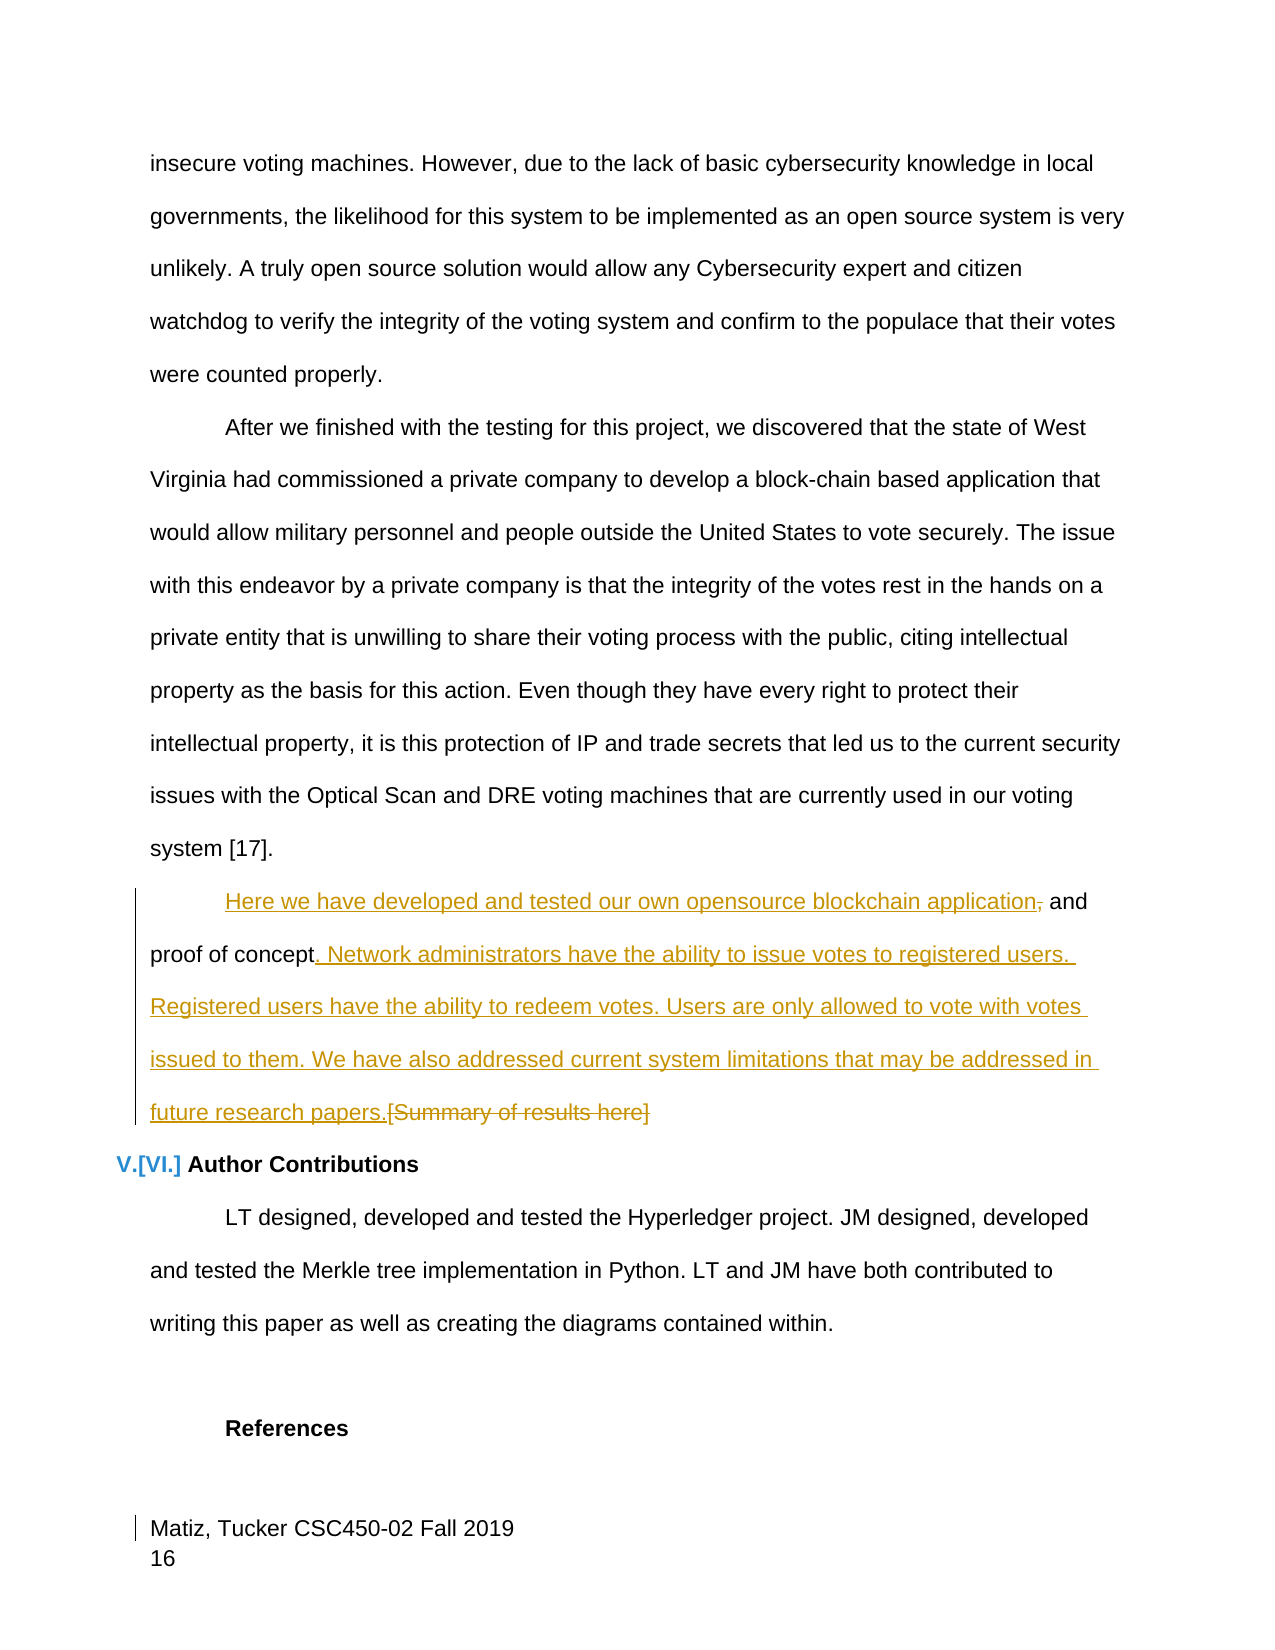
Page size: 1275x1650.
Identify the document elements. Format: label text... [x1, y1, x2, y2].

text After we finished with the testing for this project, we discovered that the state of West Virginia had commissioned a private company to develop a block-chain based application that would allow military personnel and people outside the United States to vote securely. The issue with this endeavor by a private company is that the integrity of the votes rest in the hands on a private entity that is unwilling to share their voting process with the public, citing intellectual property as the basis for this action. Even though they have every right to protect their intellectual property, it is this protection of IP and trade secrets that led us to the current security issues with the Optical Scan and DRE voting machines that are currently used in our voting system [17]. [150, 413, 1125, 862]
text LT designed, developed and tested the Hyperledger project. JM designed, developed [150, 1204, 1125, 1231]
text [150, 150, 1125, 387]
text and tested the Merkle tree implementation in Python. LT and JM have both contributed to writing this paper as well as creating the diagrams contained within. [150, 1257, 1125, 1336]
text References [225, 1415, 1125, 1441]
text and proof of concept [150, 888, 1125, 1125]
list Author Contributions [187, 1151, 1125, 1178]
